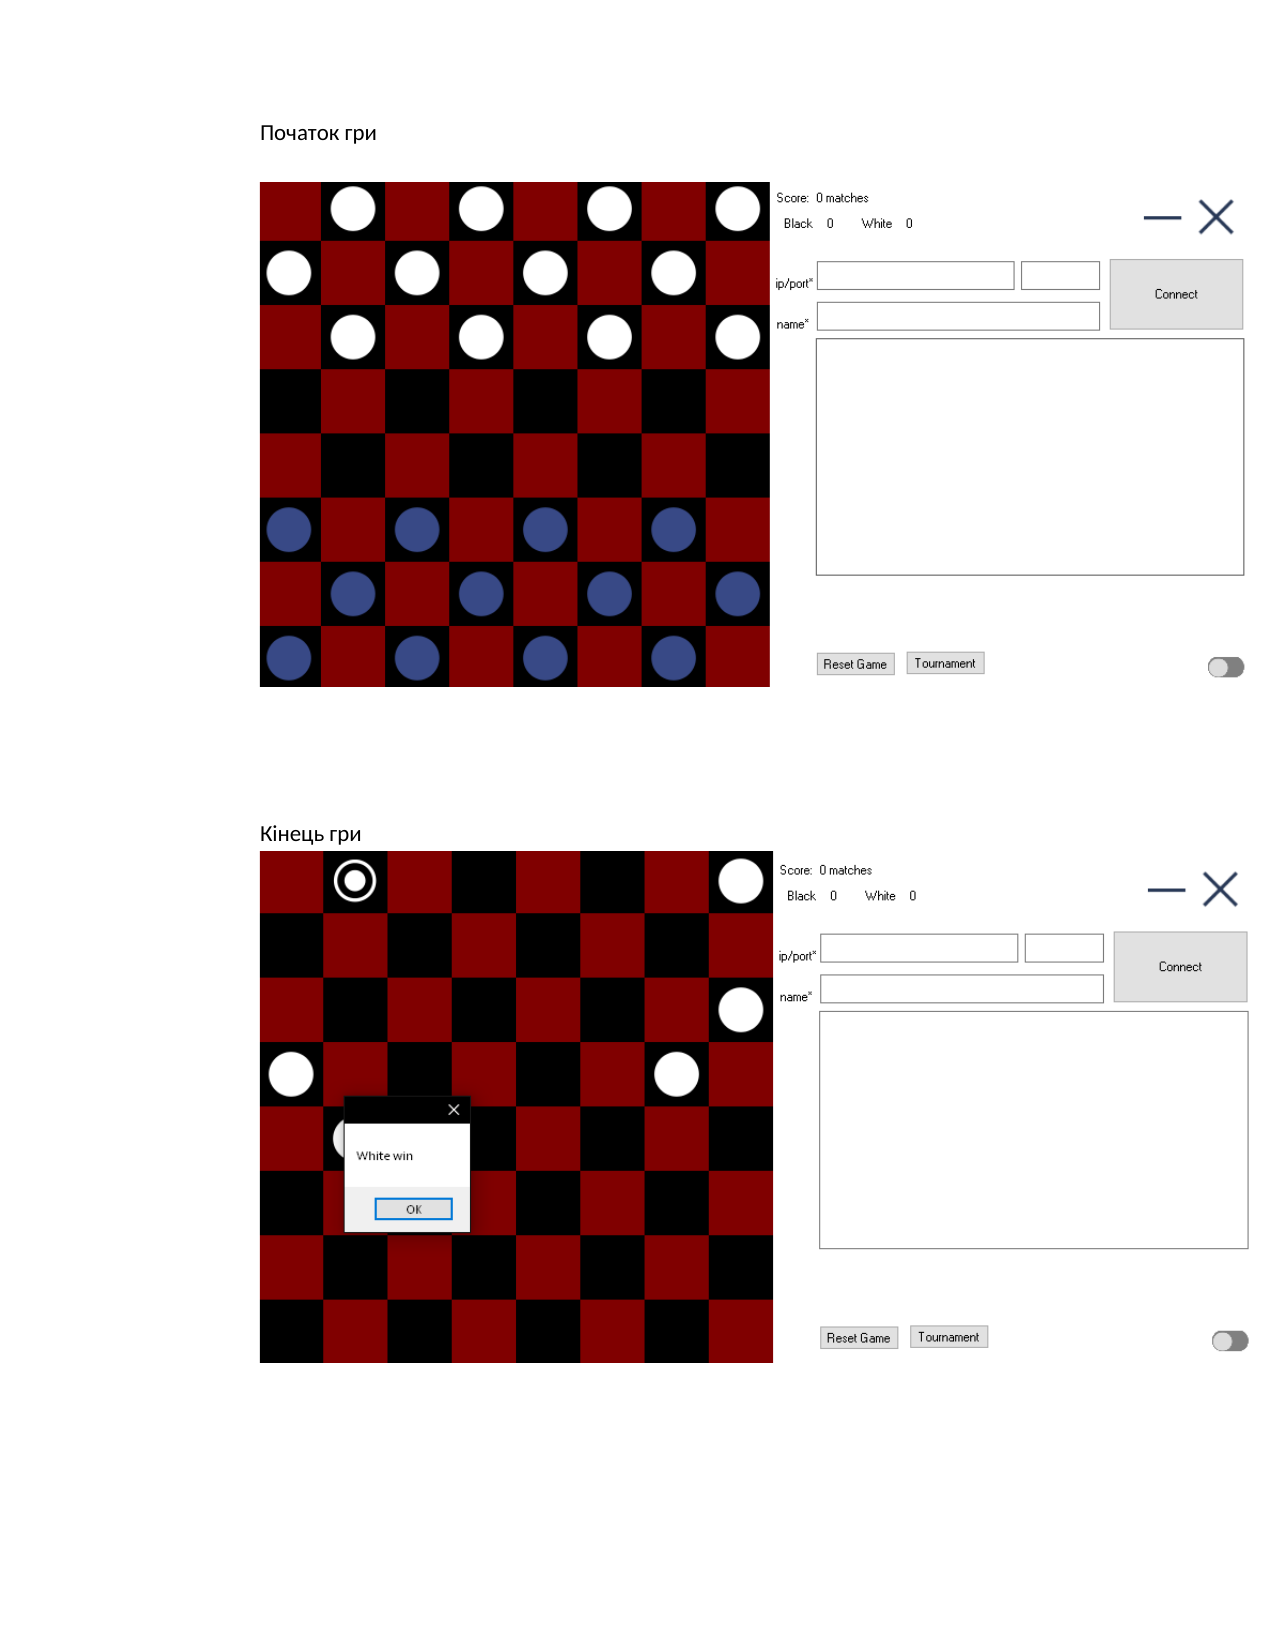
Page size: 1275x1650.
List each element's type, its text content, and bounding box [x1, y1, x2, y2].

list Початок гри [260, 118, 1186, 146]
picture [259, 182, 1269, 687]
picture [259, 851, 1269, 1363]
list Кінець гри [260, 819, 1186, 847]
